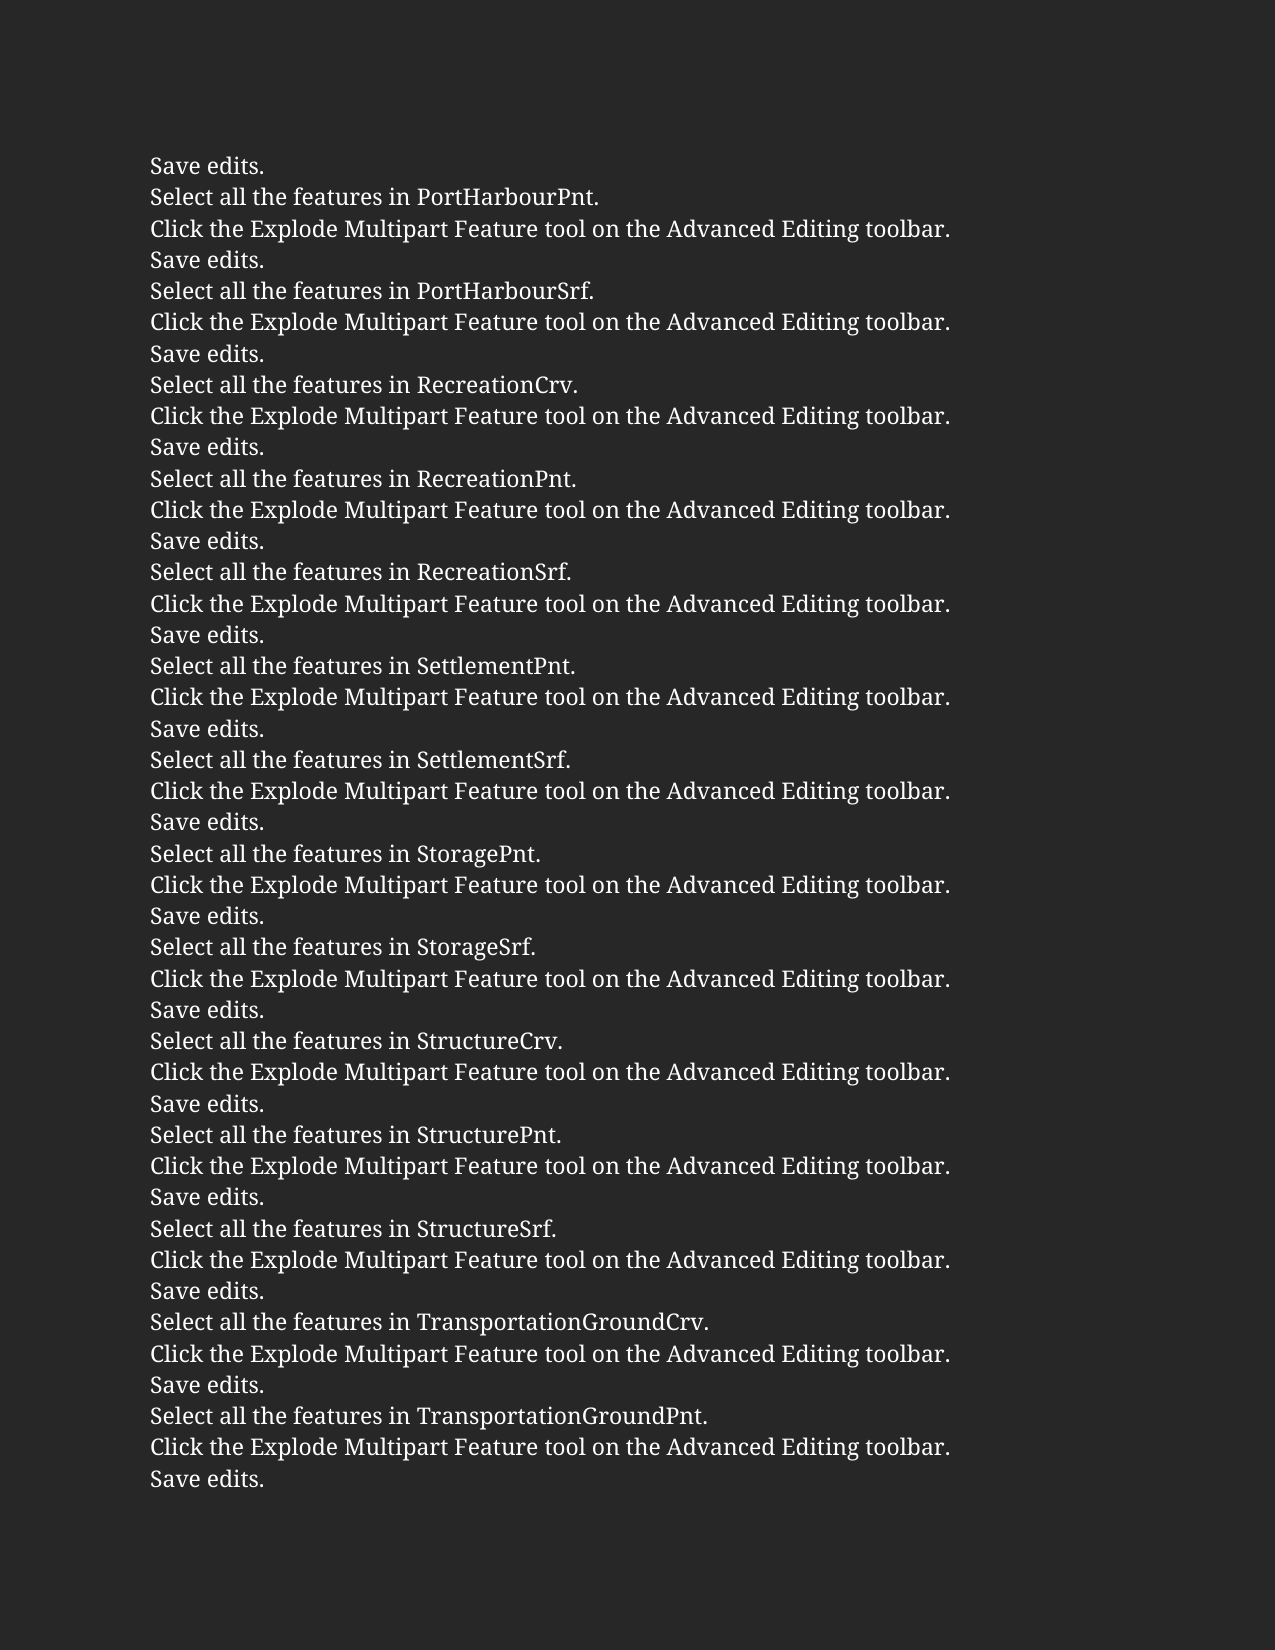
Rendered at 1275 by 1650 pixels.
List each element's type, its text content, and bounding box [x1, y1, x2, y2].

text Select all the features in StoragePnt. [150, 837, 1125, 869]
text Save edits. [150, 1369, 1125, 1400]
text Select all the features in SettlementSrf. [150, 744, 1125, 775]
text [150, 1337, 1125, 1369]
text Click the Explode Multipart Feature tool on the Advanced Editing toolbar. [150, 494, 1125, 525]
text Select all the features in StructurePnt. [150, 1119, 1125, 1150]
text Select all the features in SettlementPnt. [150, 650, 1125, 681]
text Select all the features in RecreationPnt. [150, 462, 1125, 494]
text Click the Explode Multipart Feature tool on the Advanced Editing toolbar. [150, 1150, 1125, 1181]
text Select all the features in RecreationSrf. [150, 556, 1125, 587]
text Select all the features in TransportationGroundPnt. [150, 1400, 1125, 1431]
text Click the Explode Multipart Feature tool on the Advanced Editing toolbar. [150, 1244, 1125, 1275]
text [150, 1431, 1125, 1462]
text Save edits. [150, 431, 1125, 462]
text Save edits. [150, 150, 1125, 181]
text Click the Explode Multipart Feature tool on the Advanced Editing toolbar. [150, 962, 1125, 994]
text Select all the features in PortHarbourPnt. [150, 181, 1125, 212]
text Click the Explode Multipart Feature tool on the Advanced Editing toolbar. [150, 400, 1125, 431]
text Save edits. [150, 1181, 1125, 1212]
text Save edits. [150, 806, 1125, 837]
text Click the Explode Multipart Feature tool on the Advanced Editing toolbar. [150, 306, 1125, 337]
text Select all the features in TransportationGroundCrv. [150, 1306, 1125, 1337]
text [150, 212, 1125, 244]
text Save edits. [150, 712, 1125, 744]
text Select all the features in StructureSrf. [150, 1212, 1125, 1244]
text Save edits. [150, 1462, 1125, 1494]
text Select all the features in RecreationCrv. [150, 369, 1125, 400]
text Save edits. [150, 900, 1125, 931]
text Click the Explode Multipart Feature tool on the Advanced Editing toolbar. [150, 1056, 1125, 1087]
text Save edits. [150, 1087, 1125, 1119]
text Click the Explode Multipart Feature tool on the Advanced Editing toolbar. [150, 869, 1125, 900]
text Save edits. [150, 525, 1125, 556]
text Save edits. [150, 994, 1125, 1025]
text Click the Explode Multipart Feature tool on the Advanced Editing toolbar. [150, 775, 1125, 806]
text Click the Explode Multipart Feature tool on the Advanced Editing toolbar. [150, 587, 1125, 619]
text Select all the features in StorageSrf. [150, 931, 1125, 962]
text Save edits. [150, 337, 1125, 369]
text Save edits. [150, 1275, 1125, 1306]
text Select all the features in StructureCrv. [150, 1025, 1125, 1056]
text Select all the features in PortHarbourSrf. [150, 275, 1125, 306]
text Save edits. [150, 244, 1125, 275]
text Click the Explode Multipart Feature tool on the Advanced Editing toolbar. [150, 681, 1125, 712]
text Save edits. [150, 619, 1125, 650]
